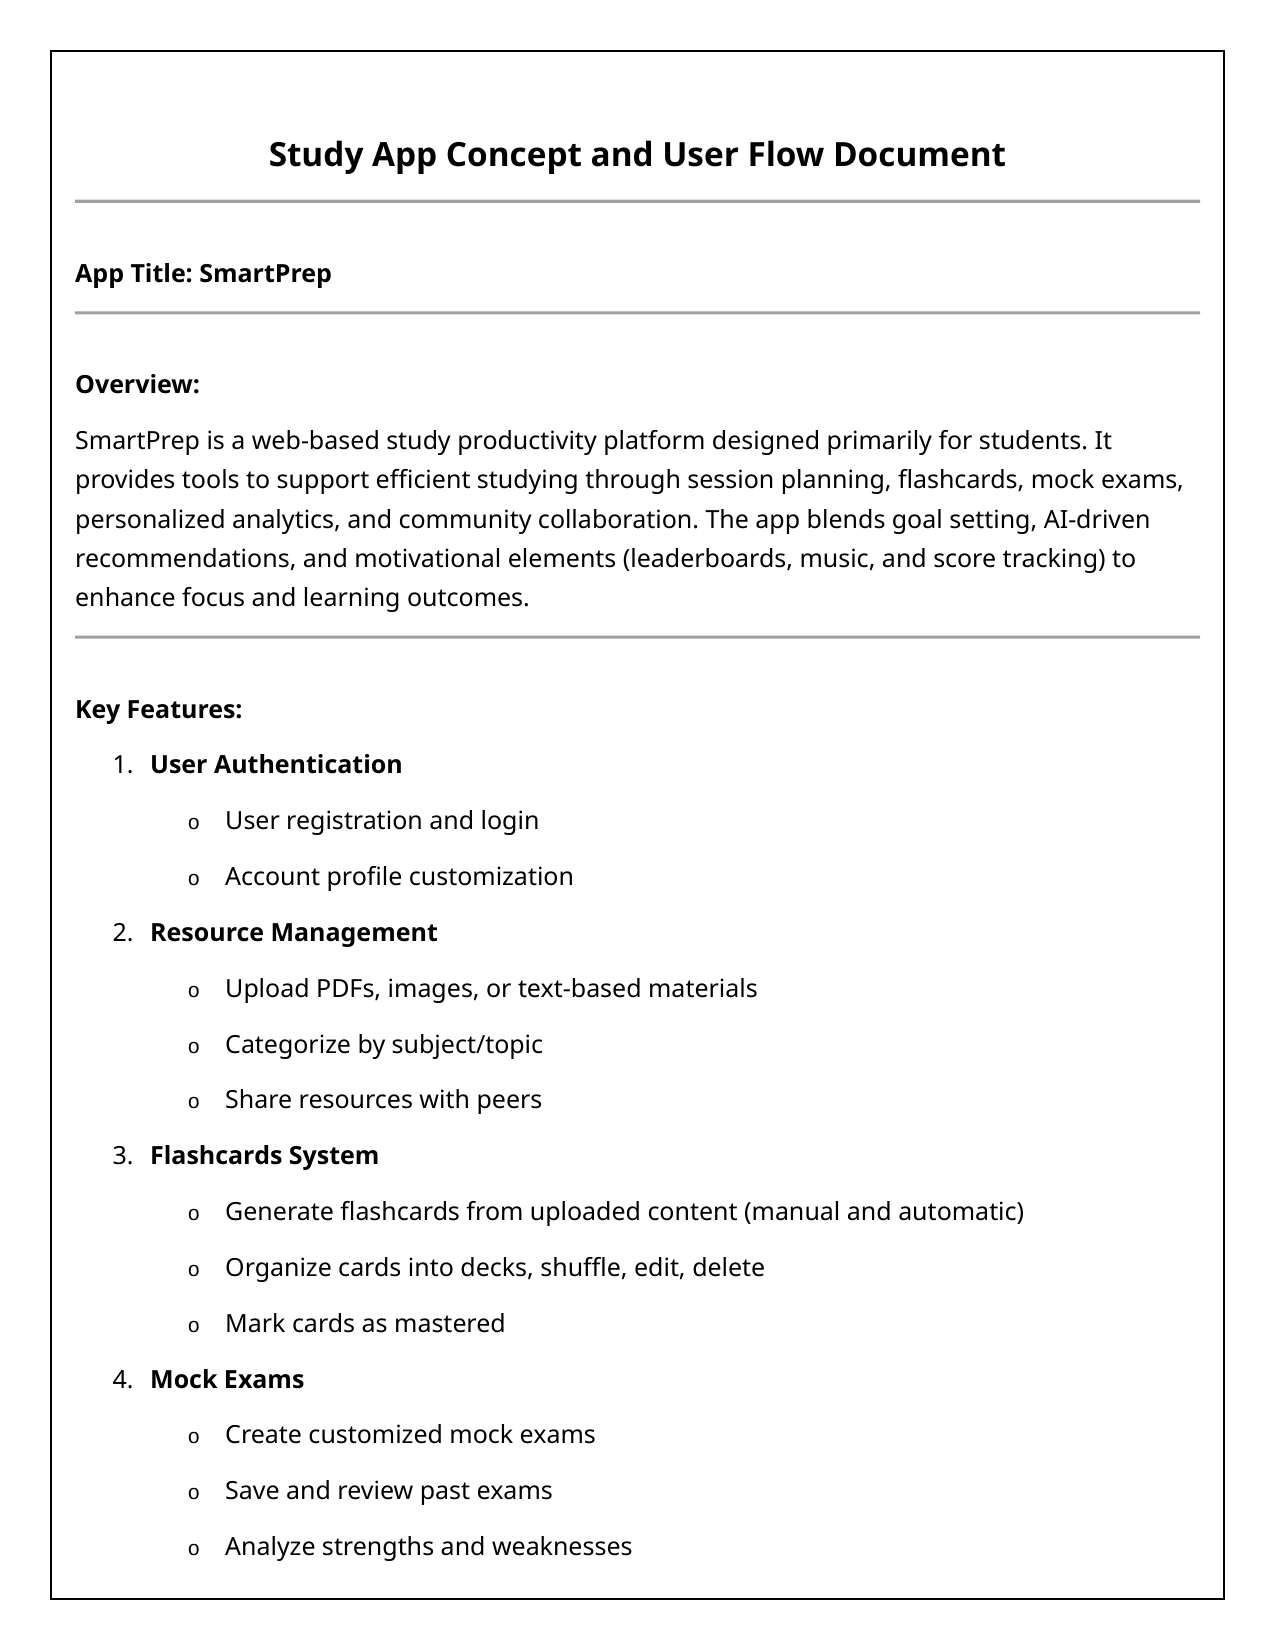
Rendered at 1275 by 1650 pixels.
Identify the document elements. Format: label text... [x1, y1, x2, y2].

list Mark cards as mastered [187, 1306, 1200, 1339]
list Save and review past exams [187, 1473, 1200, 1507]
list Categorize by subject/topic [187, 1026, 1200, 1060]
list Resource Management [112, 915, 1200, 949]
list Account profile customization [187, 859, 1200, 893]
list Upload PDFs, images, or text-based materials [187, 971, 1200, 1004]
list Analyze strengths and weaknesses [187, 1529, 1200, 1563]
text Study App Concept and User Flow Document [75, 131, 1200, 176]
list User Authentication [112, 747, 1200, 781]
list Organize cards into decks, shuffle, edit, delete [187, 1250, 1200, 1284]
list Mock Exams [112, 1361, 1200, 1395]
list Generate flashcards from uploaded content (manual and automatic) [187, 1194, 1200, 1228]
list Create customized mock exams [187, 1417, 1200, 1451]
text Key Features: [75, 691, 1200, 725]
text Overview: [75, 367, 1200, 401]
text SmartPrep is a web-based study productivity platform designed primarily for students. It provides tools to support efficient studying through session planning, flashcards, mock exams, personalized analytics, and community collaboration. The app blends goal setting, AI-driven recommendations, and motivational elements (leaderboards, music, and score tracking) to enhance focus and learning outcomes. [75, 423, 1200, 614]
list Share resources with peers [187, 1082, 1200, 1116]
list User registration and login [187, 803, 1200, 837]
list Flashcards System [112, 1138, 1200, 1172]
text App Title: SmartPrep [75, 256, 1200, 289]
